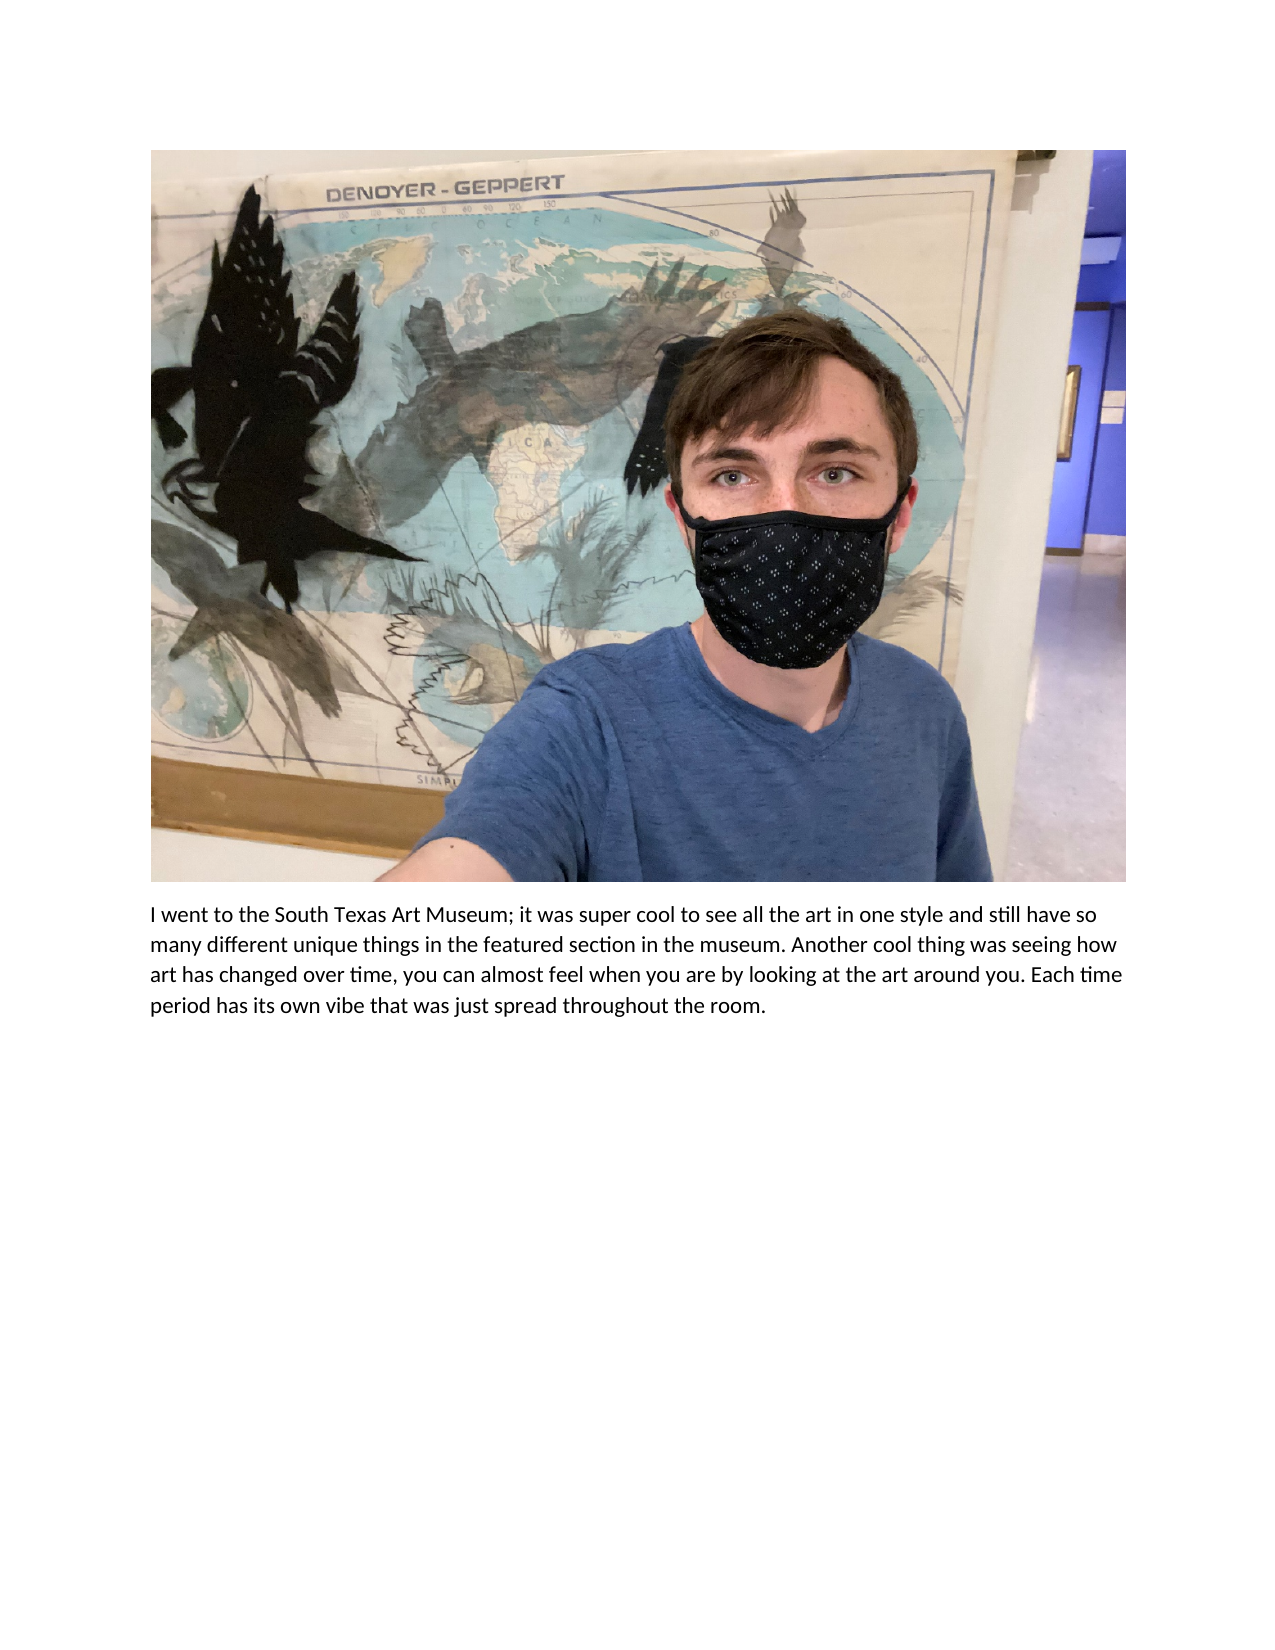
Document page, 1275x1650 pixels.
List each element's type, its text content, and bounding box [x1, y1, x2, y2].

text I went to the South Texas Art Museum; it was super cool to see all the art in one style and still have so many different unique things in the featured section in the museum. Another cool thing was seeing how art has changed over time, you can almost feel when you are by looking at the art around you. Each time period has its own vibe that was just spread throughout the room. [150, 900, 1125, 1019]
picture [152, 150, 1125, 882]
